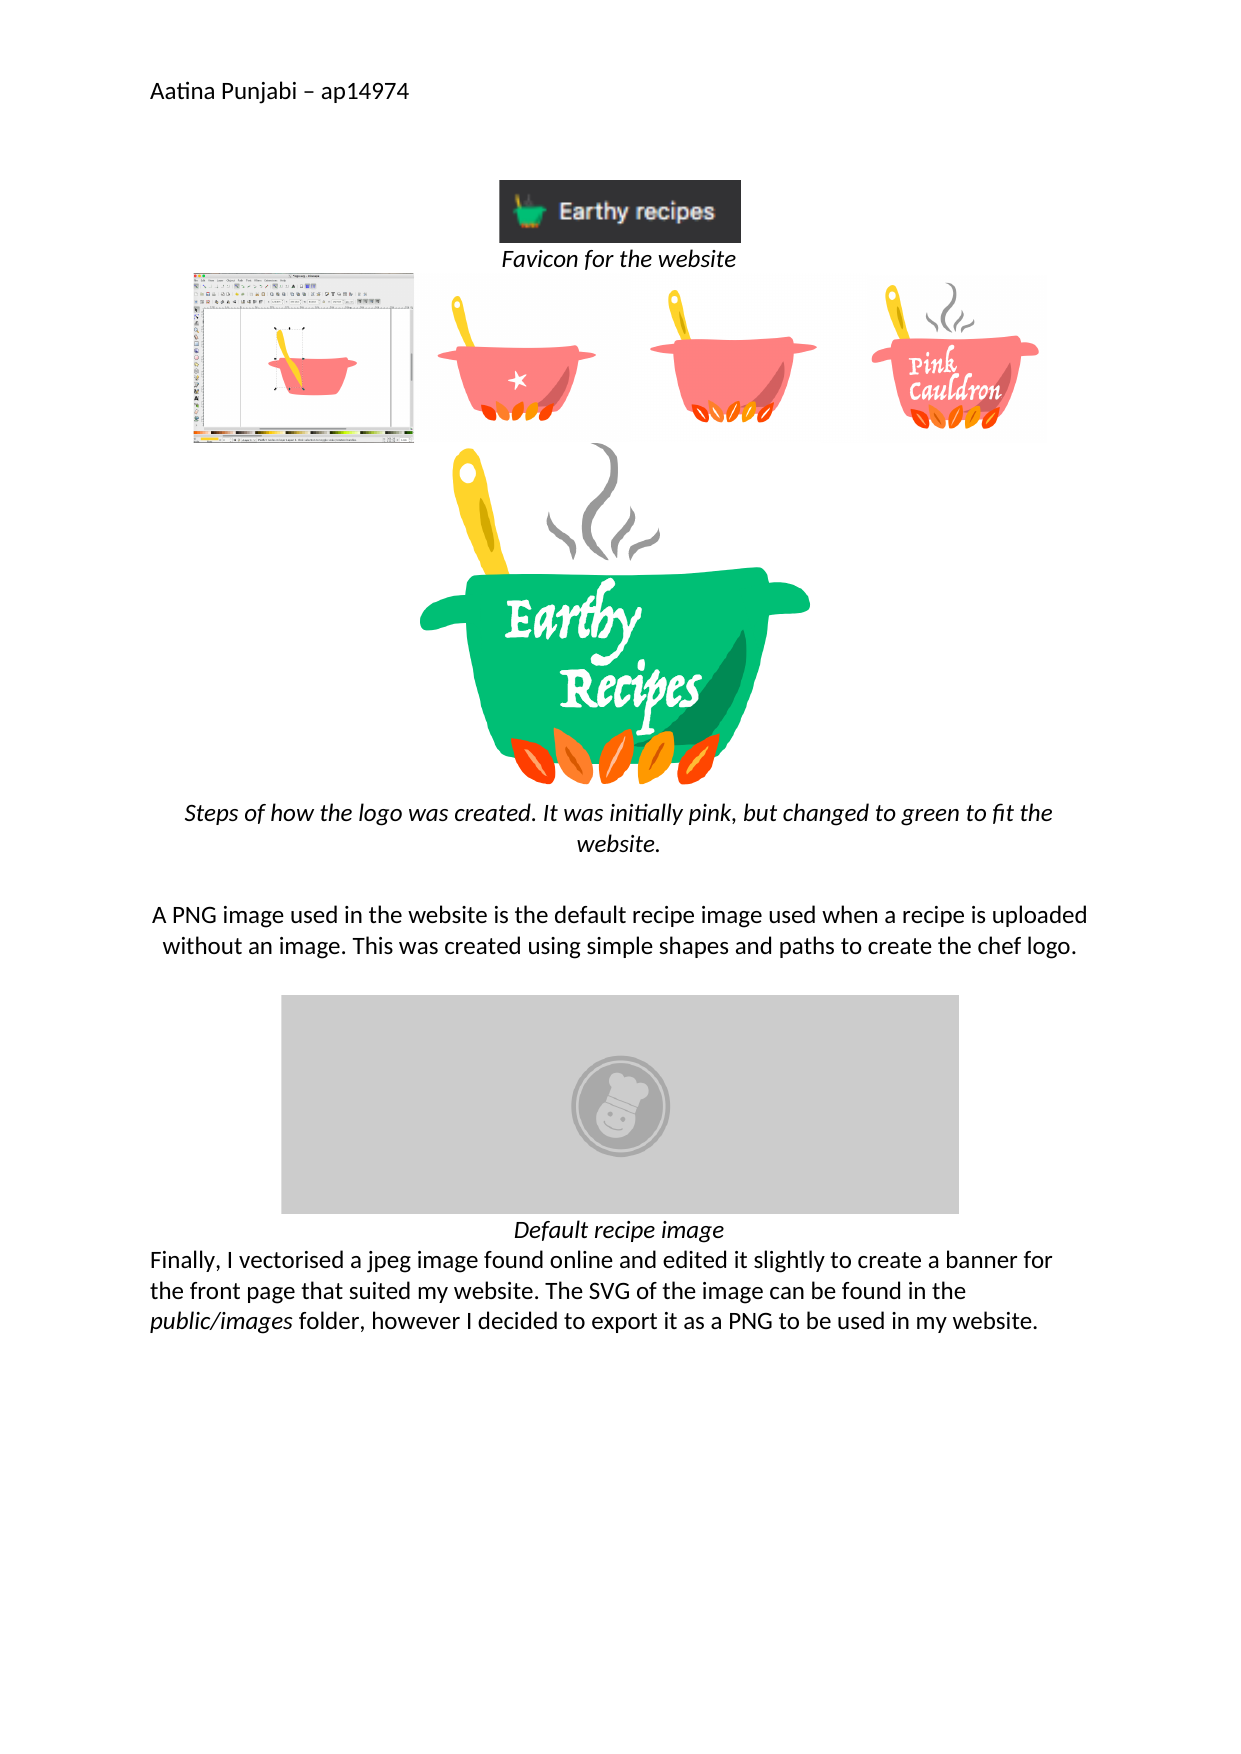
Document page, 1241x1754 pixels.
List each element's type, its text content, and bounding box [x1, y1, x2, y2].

text Favicon for the website [150, 243, 1090, 273]
picture [193, 273, 1047, 798]
text Default recipe image [150, 1214, 1090, 1244]
text A PNG image used in the website is the default recipe image used when a recipe is uploaded without an image. This was created using simple shapes and paths to create the chef logo. [150, 899, 1090, 960]
text Finally, I vectorised a jpeg image found online and edited it slightly to create a banner for the front page that suited my website. The SVG of the image can be found in the public/images folder, however I decided to export it as a PNG to be used in my website. [150, 1244, 1090, 1336]
picture [499, 180, 741, 243]
text Steps of how the logo was created. It was initially pink, but changed to green to fit the website. [150, 797, 1090, 858]
picture [281, 995, 959, 1214]
